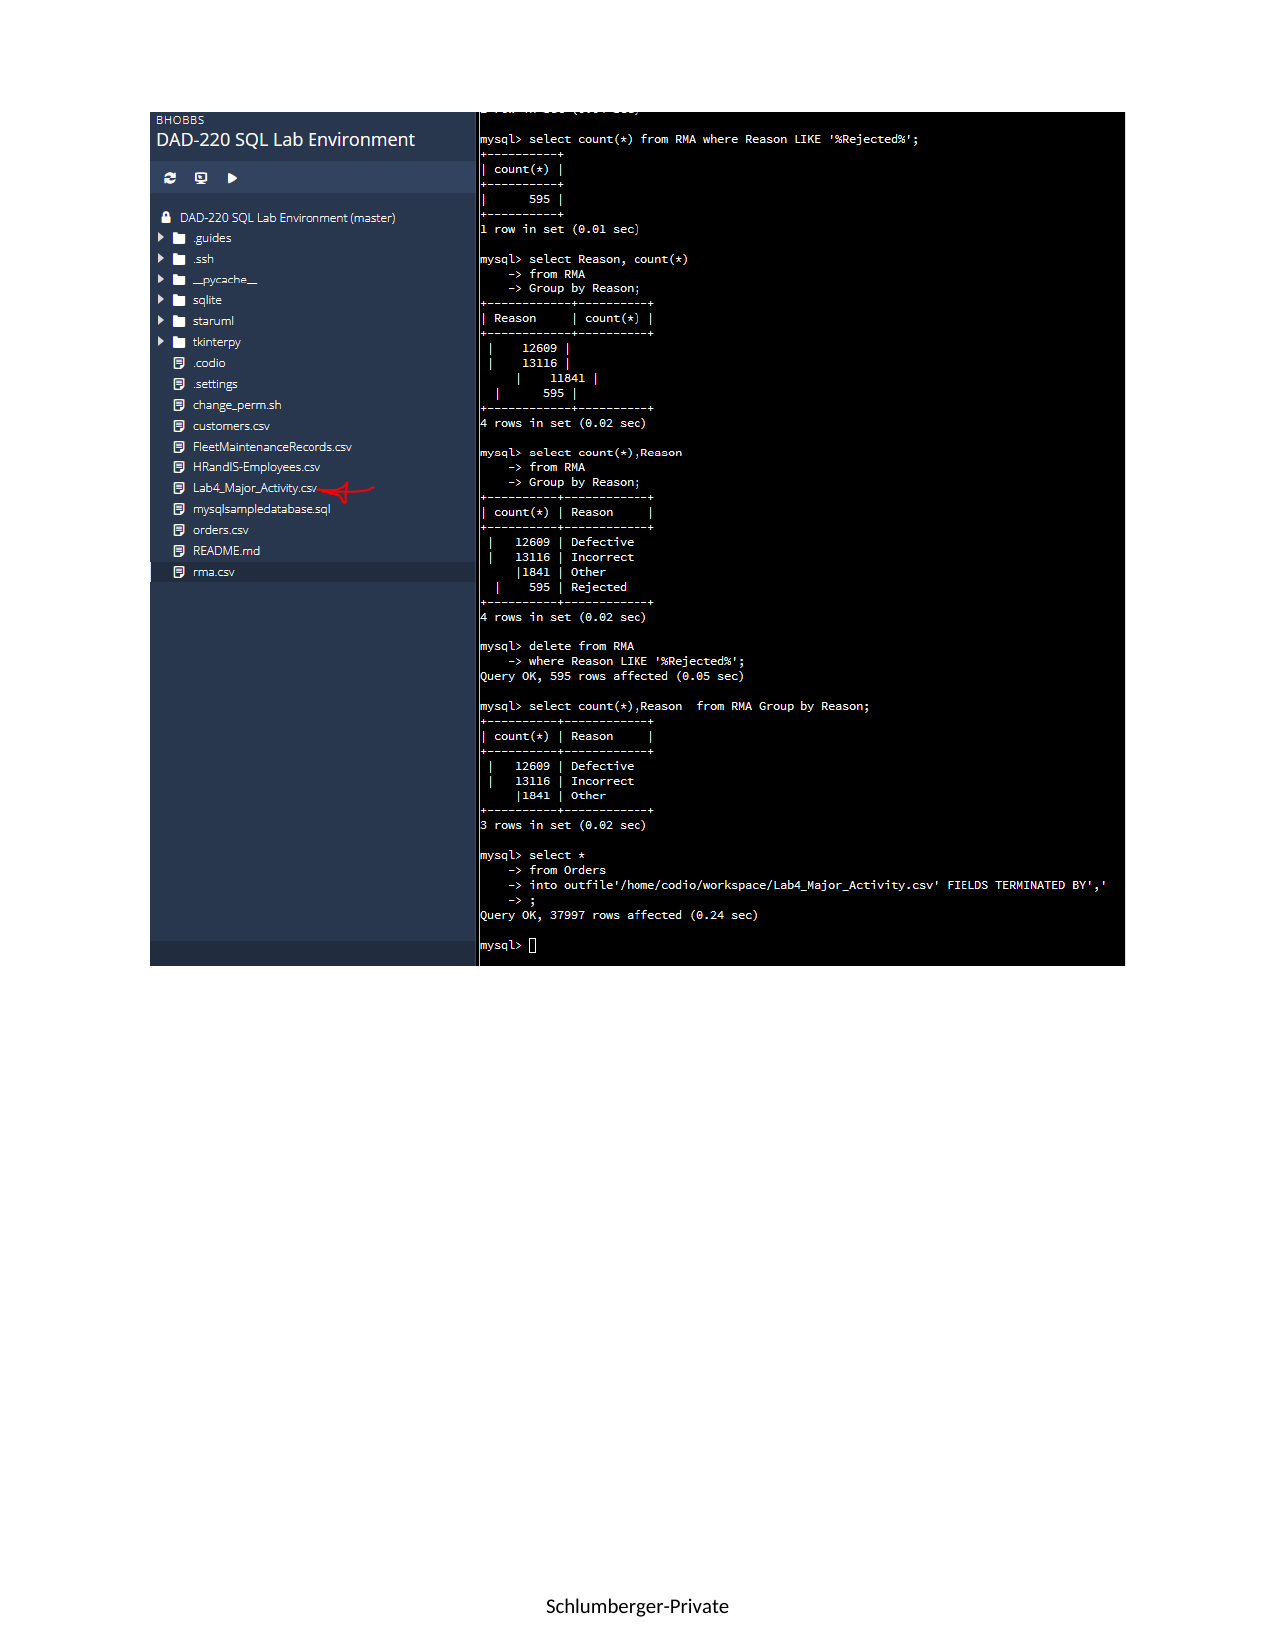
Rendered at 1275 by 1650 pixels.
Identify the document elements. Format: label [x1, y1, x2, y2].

picture [150, 112, 1125, 966]
